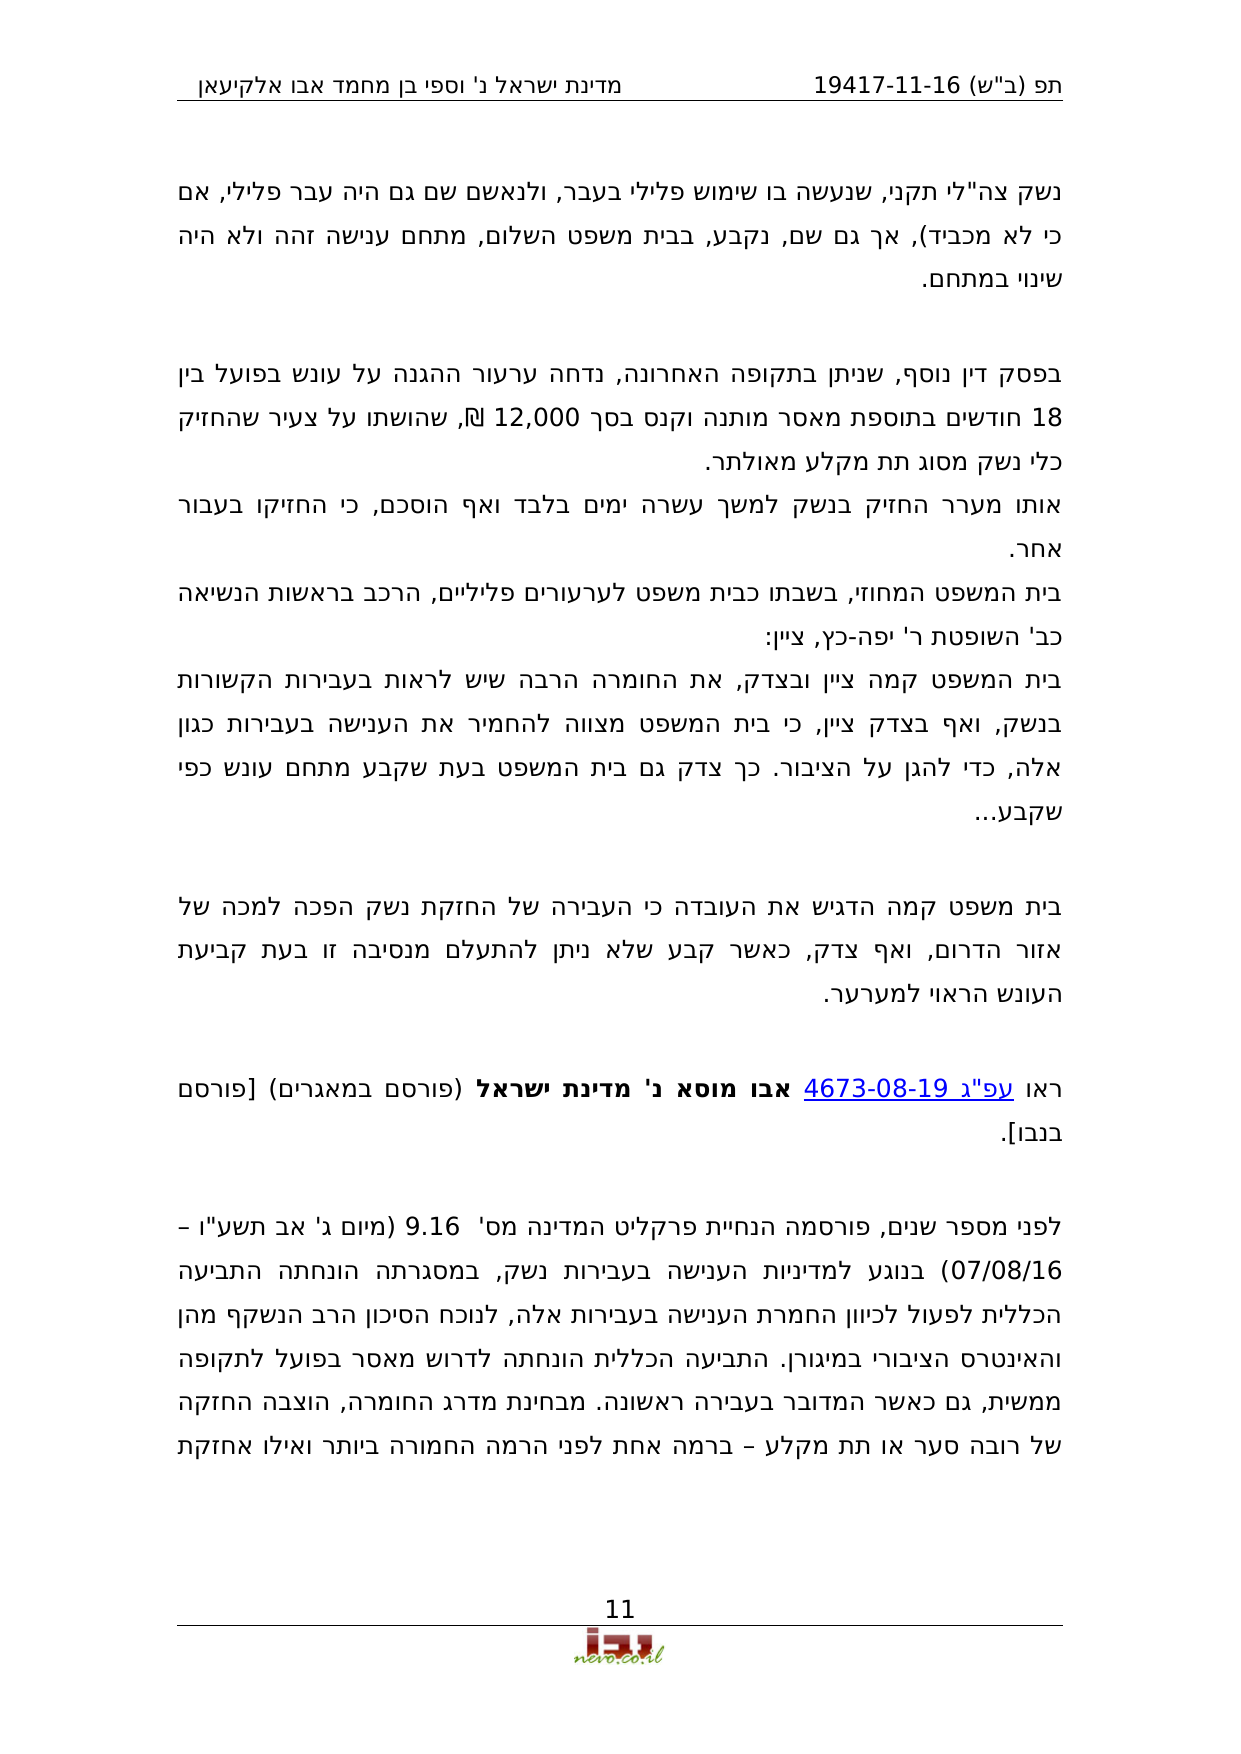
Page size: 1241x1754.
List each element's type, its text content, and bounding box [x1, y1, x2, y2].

text בית המשפט המחוזי, בשבתו כבית משפט לערעורים פליליים, הרכב בראשות הנשיאה כב' השופטת ר' יפה-כץ, ציין: [177, 578, 1063, 651]
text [177, 1213, 1063, 1461]
text בפסק דין נוסף, שניתן בתקופה האחרונה, נדחה ערעור ההגנה על עונש בפועל בין 18 חודשים בתוספת מאסר מותנה וקנס בסך 12,000 ₪, שהושתו על צעיר שהחזיק כלי נשק מסוג תת מקלע מאולתר. [177, 359, 1063, 476]
text בית משפט קמה הדגיש את העובדה כי העבירה של החזקת נשק הפכה למכה של אזור הדרום, ואף צדק, כאשר קבע שלא ניתן להתעלם מנסיבה זו בעת קביעת העונש הראוי למערער. [177, 892, 1063, 1008]
text בית המשפט קמה ציין ובצדק, את החומרה הרבה שיש לראות בעבירות הקשורות בנשק, ואף בצדק ציין, כי בית המשפט מצווה להחמיר את הענישה בעבירות כגון אלה, כדי להגן על הציבור. כך צדק גם בית המשפט בעת שקבע מתחם עונש כפי שקבע... [177, 666, 1063, 826]
text ראו עפ"ג 4673-08-19 אבו מוסא נ' מדינת ישראל (פורסם במאגרים) [פורסם בנבו]. [177, 1074, 1063, 1147]
picture [574, 1627, 666, 1665]
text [177, 177, 1063, 294]
text אותו מערר החזיק בנשק למשך עשרה ימים בלבד ואף הוסכם, כי החזיקו בעבור אחר. [177, 491, 1063, 564]
